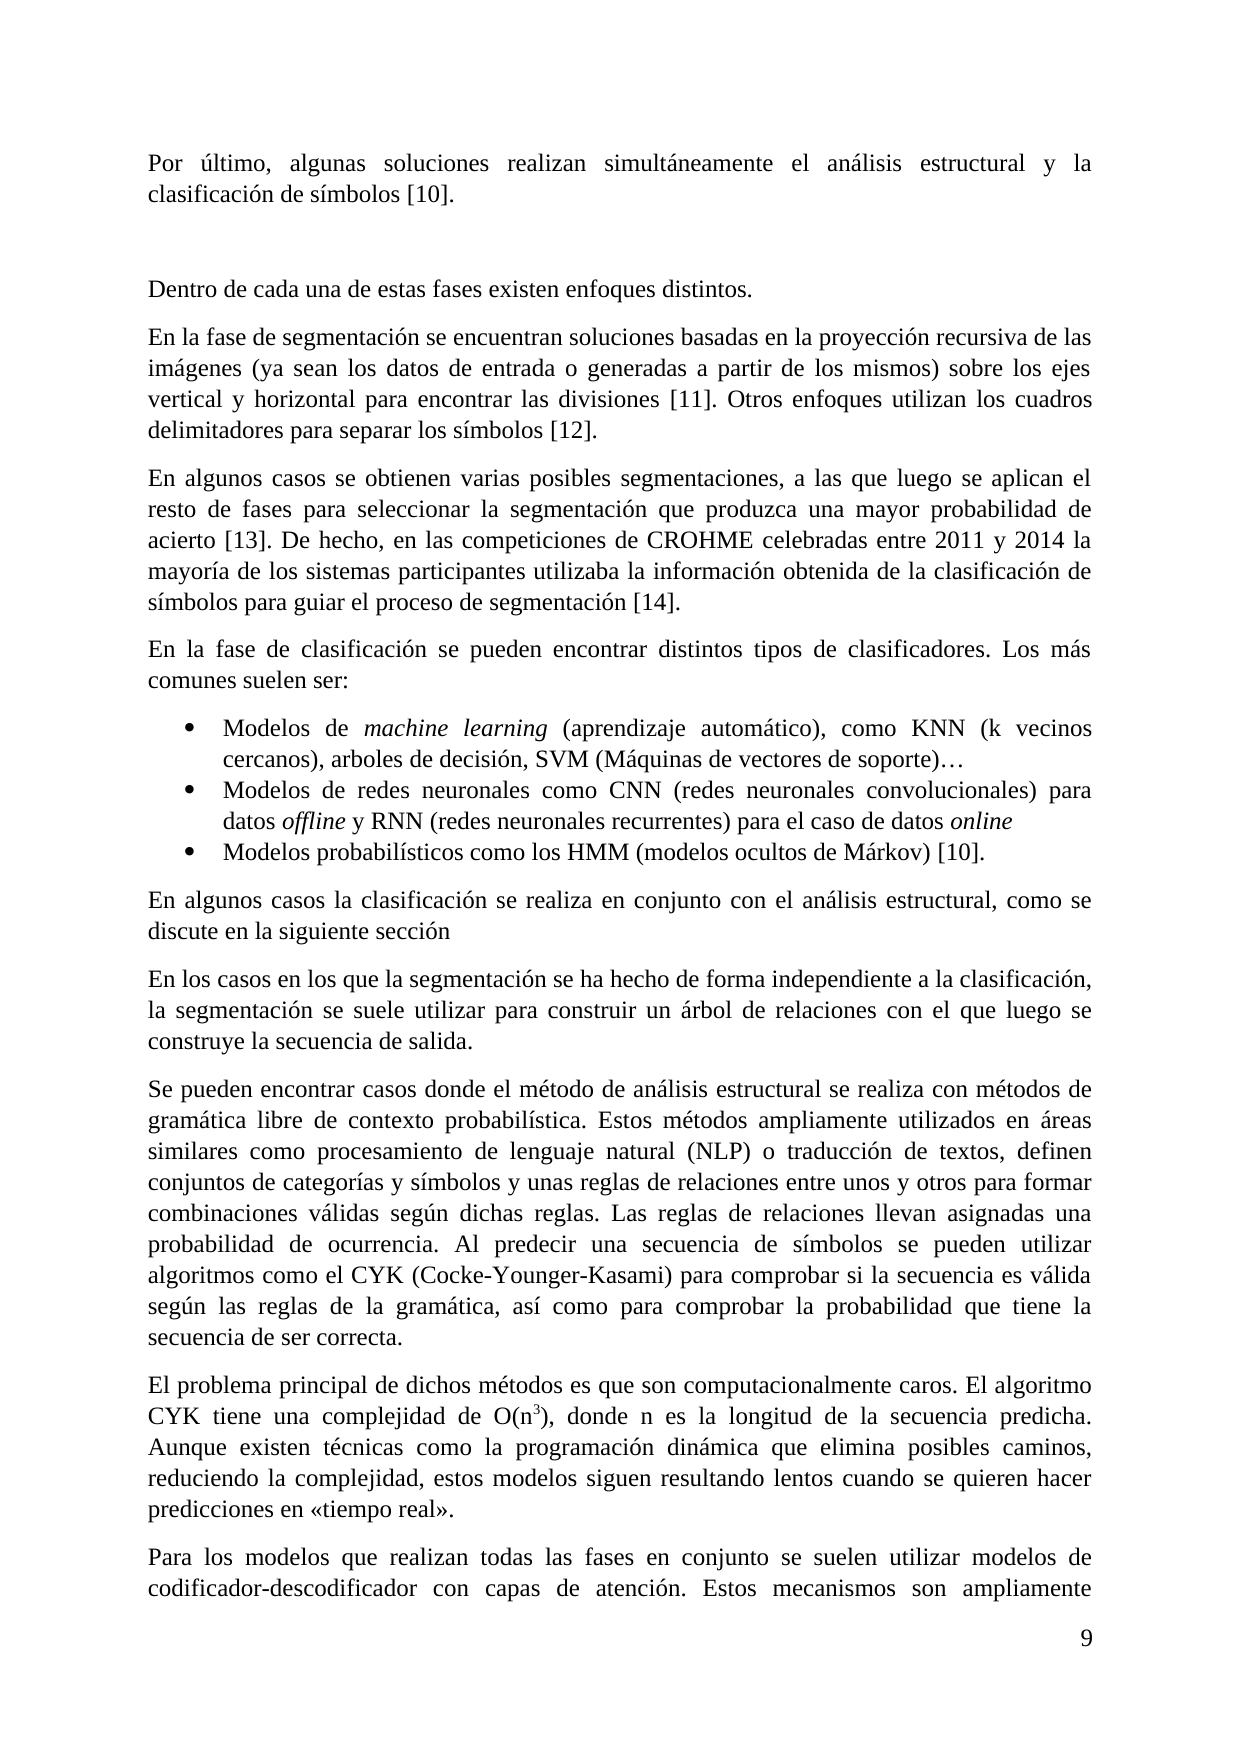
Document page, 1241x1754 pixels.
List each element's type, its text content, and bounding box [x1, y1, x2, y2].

text En la fase de clasificación se pueden encontrar distintos tipos de clasificadores. Los más comunes suelen ser: [148, 634, 1093, 694]
text Dentro de cada una de estas fases existen enfoques distintos. [148, 274, 1093, 303]
text En la fase de segmentación se encuentran soluciones basadas en la proyección recursiva de las imágenes (ya sean los datos de entrada o generadas a partir de los mismos) sobre los ejes vertical y horizontal para encontrar las divisiones . Otros enfoques utilizan los cuadros delimitadores para separar los símbolos . [148, 322, 1093, 444]
text Por último, algunas soluciones realizan simultáneamente el análisis estructural y la clasificación de símbolos . [148, 148, 1093, 207]
text En los casos en los que la segmentación se ha hecho de forma independiente a la clasificación, la segmentación se suele utilizar para construir un árbol de relaciones con el que luego se construye la secuencia de salida. [148, 964, 1093, 1055]
text En algunos casos la clasificación se realiza en conjunto con el análisis estructural, como se discute en la siguiente sección [148, 885, 1093, 945]
text En algunos casos se obtienen varias posibles segmentaciones, a las que luego se aplican el resto de fases para seleccionar la segmentación que produzca una mayor probabilidad de acierto . De hecho, en las competiciones de CROHME celebradas entre 2011 y 2014 la mayoría de los sistemas participantes utilizaba la información obtenida de la clasificación de símbolos para guiar el proceso de segmentación . [148, 463, 1093, 616]
list Modelos de machine learning (aprendizaje automático), como KNN (k vecinos cercanos), arboles de decisión, SVM (Máquinas de vectores de soporte)… [185, 713, 1093, 773]
list Modelos probabilísticos como los HMM (modelos ocultos de Márkov) . [185, 837, 1093, 866]
list Modelos de redes neuronales como CNN (redes neuronales convolucionales) para datos offline y RNN (redes neuronales recurrentes) para el caso de datos online [185, 775, 1093, 835]
text Se pueden encontrar casos donde el método de análisis estructural se realiza con métodos de gramática libre de contexto probabilística. Estos métodos ampliamente utilizados en áreas similares como procesamiento de lenguaje natural (NLP) o traducción de textos, definen conjuntos de categorías y símbolos y unas reglas de relaciones entre unos y otros para formar combinaciones válidas según dichas reglas. Las reglas de relaciones llevan asignadas una probabilidad de ocurrencia. Al predecir una secuencia de símbolos se pueden utilizar algoritmos como el CYK (Cocke-Younger-Kasami) para comprobar si la secuencia es válida según las reglas de la gramática, así como para comprobar la probabilidad que tiene la secuencia de ser correcta. [148, 1074, 1093, 1351]
